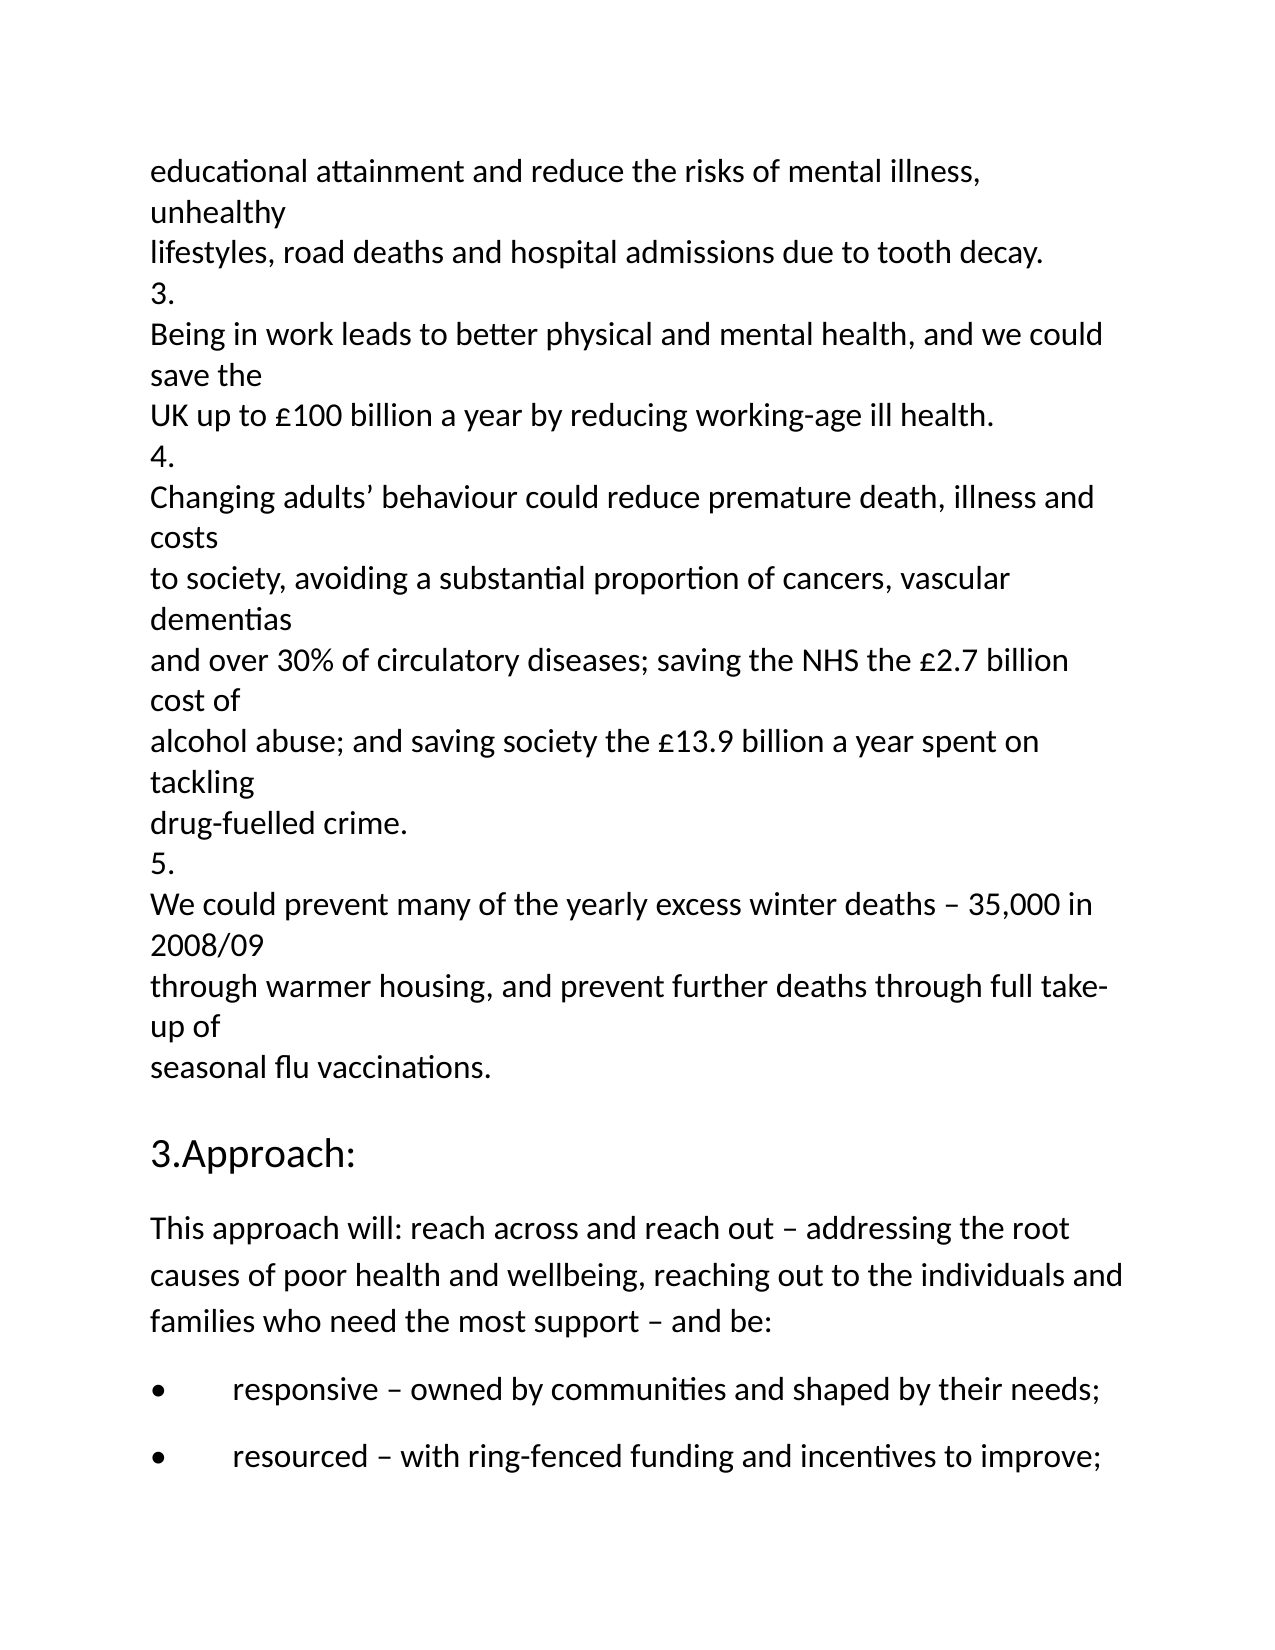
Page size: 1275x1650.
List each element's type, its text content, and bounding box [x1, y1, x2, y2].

text 3.Approach: [150, 1127, 1125, 1178]
text to society, avoiding a substantial proportion of cancers, vascular dementias [150, 557, 1125, 639]
text alcohol abuse; and saving society the £13.9 billion a year spent on tackling [150, 720, 1125, 802]
text • responsive – owned by communities and shaped by their needs; [150, 1368, 1125, 1409]
text educational attainment and reduce the risks of mental illness, unhealthy [150, 150, 1125, 231]
text We could prevent many of the yearly excess winter deaths – 35,000 in 2008/09 [150, 883, 1125, 964]
text and over 30% of circulatory diseases; saving the NHS the £2.7 billion cost of [150, 639, 1125, 720]
text through warmer housing, and prevent further deaths through full take-up of [150, 964, 1125, 1046]
text lifestyles, road deaths and hospital admissions due to tooth decay. [150, 231, 1125, 272]
text Changing adults’ behaviour could reduce premature death, illness and costs [150, 476, 1125, 557]
text drug-fuelled crime. [150, 802, 1125, 842]
text 3. [150, 272, 1125, 313]
text Being in work leads to better physical and mental health, and we could save the [150, 313, 1125, 394]
text • resourced – with ring-fenced funding and incentives to improve; [150, 1436, 1125, 1476]
text This approach will: reach across and reach out – addressing the root causes of poor health and wellbeing, reaching out to the individuals and families who need the most support – and be: [150, 1207, 1125, 1341]
text UK up to £100 billion a year by reducing working-age ill health. [150, 394, 1125, 435]
text seasonal flu vaccinations. [150, 1046, 1125, 1087]
text 4. [150, 435, 1125, 476]
text 5. [150, 842, 1125, 883]
